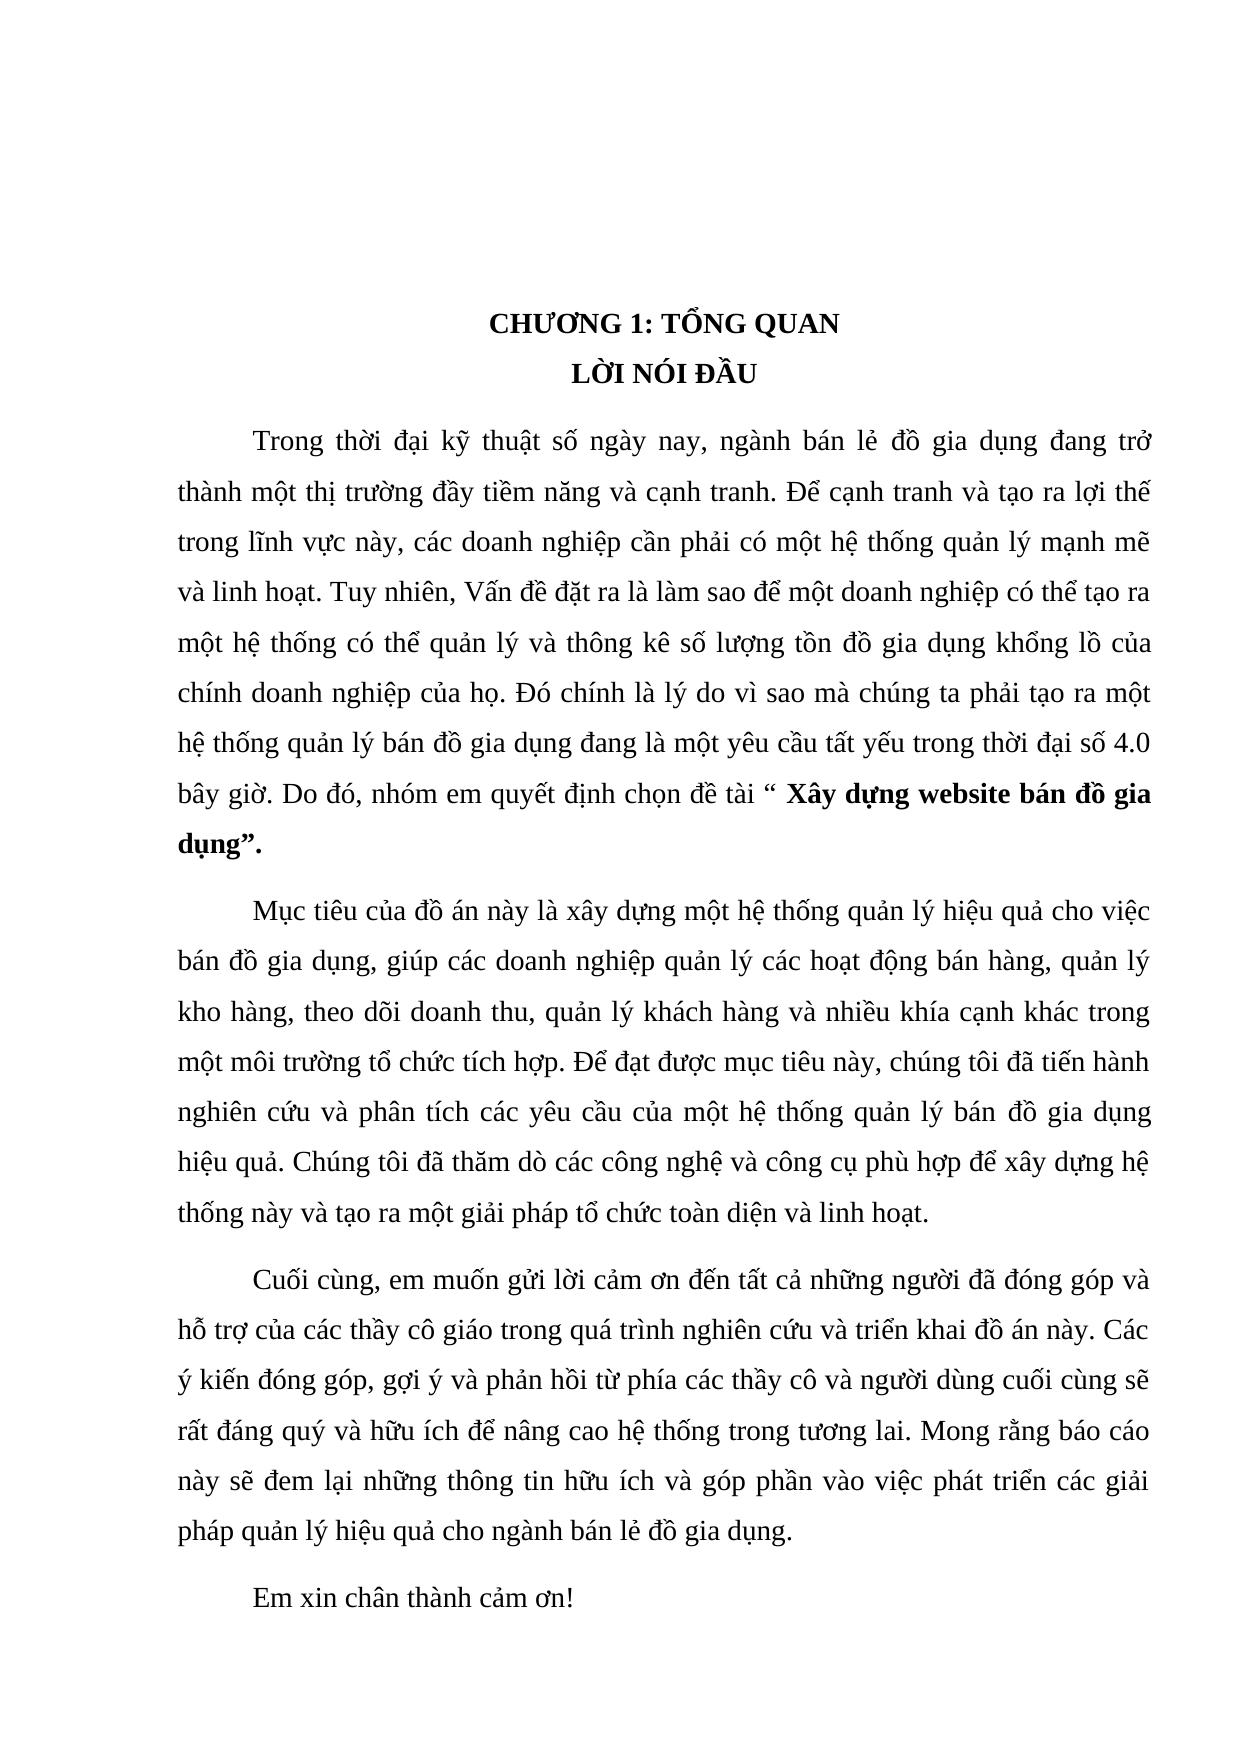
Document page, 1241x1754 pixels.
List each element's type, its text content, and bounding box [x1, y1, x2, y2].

text Trong thời đại kỹ thuật số ngày nay, ngành bán lẻ đồ gia dụng đang trở thành một thị trường đầy tiềm năng và cạnh tranh. Để cạnh tranh và tạo ra lợi thế trong lĩnh vực này, các doanh nghiệp cần phải có một hệ thống quản lý mạnh mẽ và linh hoạt. Tuy nhiên, Vấn đề đặt ra là làm sao để một doanh nghiệp có thể tạo ra một hệ thống có thể quản lý và thông kê số lượng tồn đồ gia dụng khổng lồ của chính doanh nghiệp của họ. Đó chính là lý do vì sao mà chúng ta phải tạo ra một hệ thống quản lý bán đồ gia dụng đang là một yêu cầu tất yếu trong thời đại số 4.0 bây giờ. Do đó, nhóm em quyết định chọn đề tài “ Xây dựng website bán đồ gia dụng”. [177, 423, 1152, 859]
text Cuối cùng, em muốn gửi lời cảm ơn đến tất cả những người đã đóng góp và hỗ trợ của các thầy cô giáo trong quá trình nghiên cứu và triển khai đồ án này. Các ý kiến đóng góp, gợi ý và phản hồi từ phía các thầy cô và người dùng cuối cùng sẽ rất đáng quý và hữu ích để nâng cao hệ thống trong tương lai. Mong rằng báo cáo này sẽ đem lại những thông tin hữu ích và góp phần vào việc phát triển các giải pháp quản lý hiệu quả cho ngành bán lẻ đồ gia dụng. [177, 1262, 1152, 1547]
text LỜI NÓI ĐẦU [177, 357, 1152, 390]
text Mục tiêu của đồ án này là xây dựng một hệ thống quản lý hiệu quả cho việc bán đồ gia dụng, giúp các doanh nghiệp quản lý các hoạt động bán hàng, quản lý kho hàng, theo dõi doanh thu, quản lý khách hàng và nhiều khía cạnh khác trong một môi trường tổ chức tích hợp. Để đạt được mục tiêu này, chúng tôi đã tiến hành nghiên cứu và phân tích các yêu cầu của một hệ thống quản lý bán đồ gia dụng hiệu quả. Chúng tôi đã thăm dò các công nghệ và công cụ phù hợp để xây dựng hệ thống này và tạo ra một giải pháp tổ chức toàn diện và linh hoạt. [177, 893, 1152, 1228]
subtitle CHƯƠNG 1: TỔNG QUAN [177, 306, 1152, 340]
text Em xin chân thành cảm ơn! [177, 1580, 1152, 1614]
